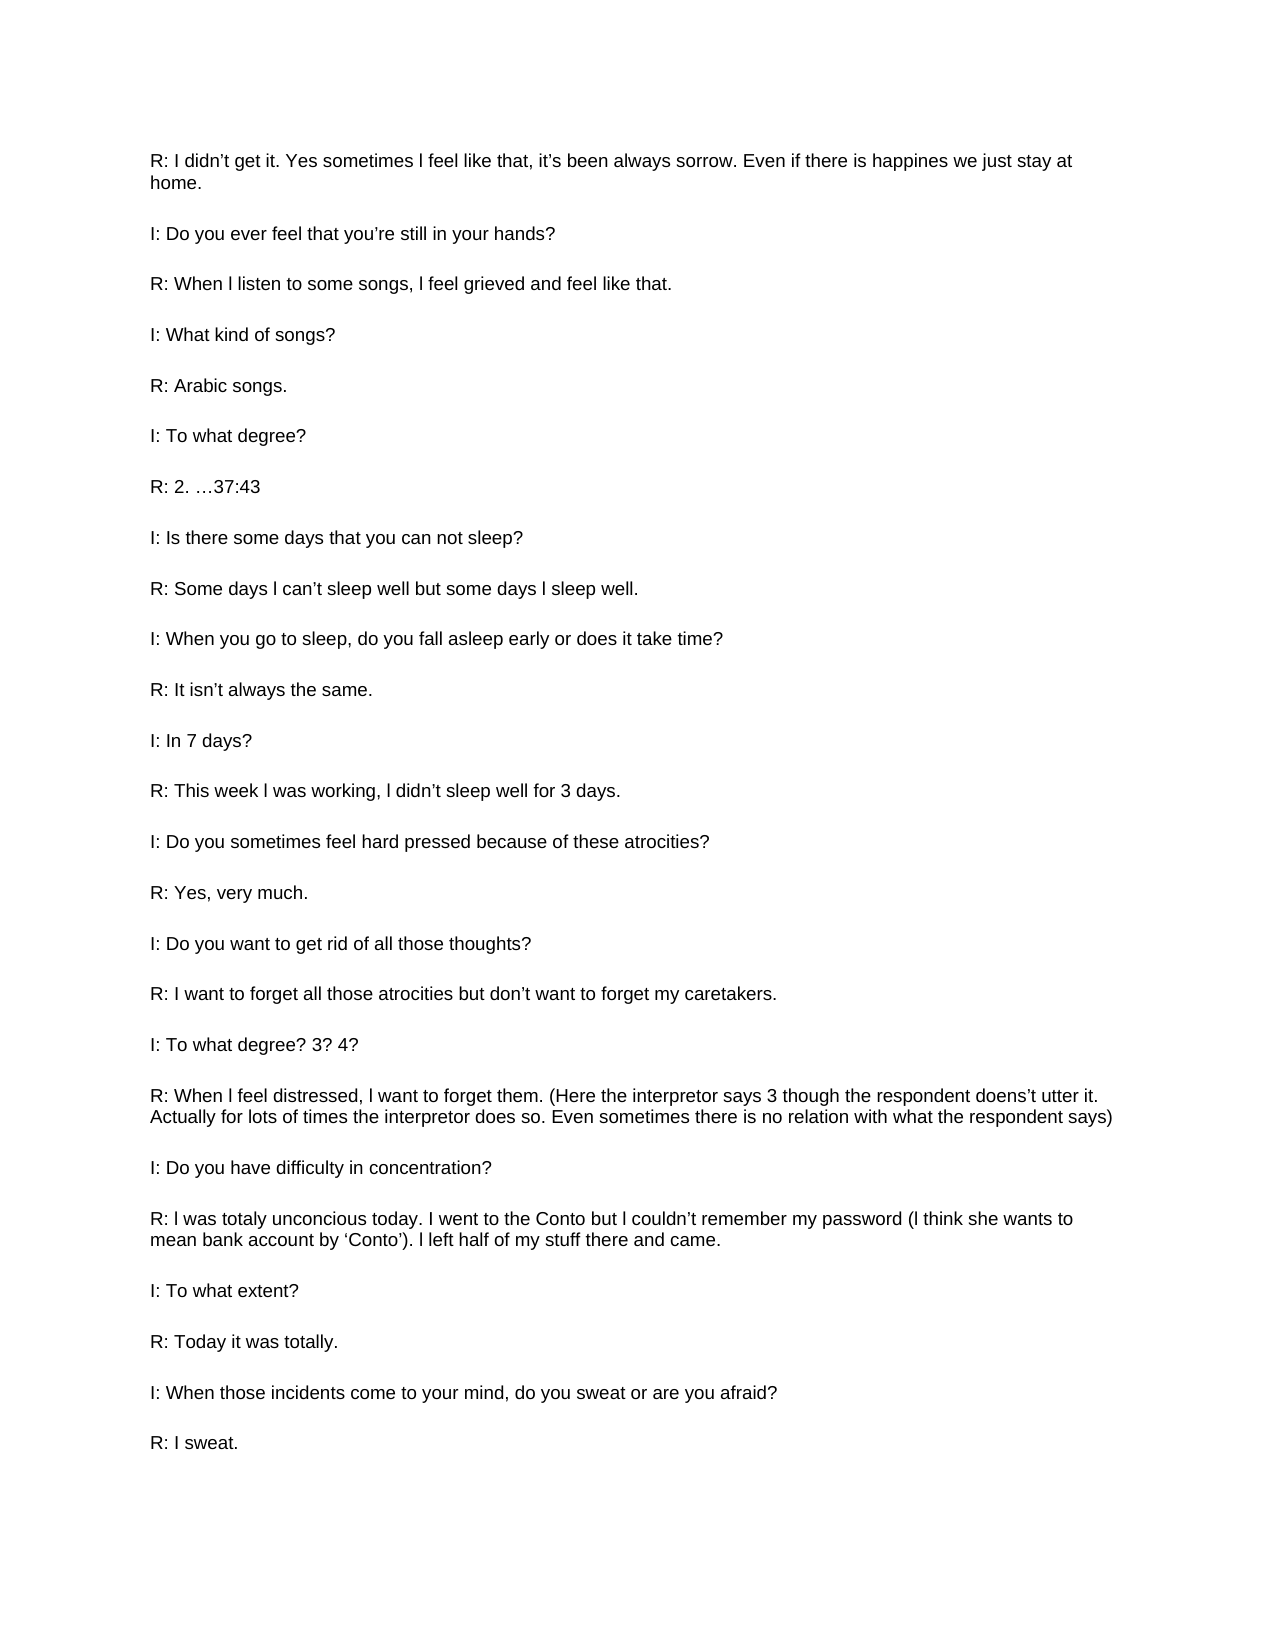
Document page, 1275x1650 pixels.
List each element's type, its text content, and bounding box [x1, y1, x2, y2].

text I: To what extent? [150, 1280, 1125, 1302]
text R: It isn’t always the same. [150, 679, 1125, 700]
text I: In 7 days? [150, 729, 1125, 751]
text I: Do you have difficulty in concentration? [150, 1157, 1125, 1178]
text I: When those incidents come to your mind, do you sweat or are you afraid? [150, 1381, 1125, 1403]
text I: When you go to sleep, do you fall asleep early or does it take time? [150, 628, 1125, 650]
text I: Do you want to get rid of all those thoughts? [150, 932, 1125, 954]
text R: I sweat. [150, 1432, 1125, 1454]
text R: l was totaly unconcious today. I went to the Conto but l couldn’t remember my password (l think she wants to mean bank account by ‘Conto’). l left half of my stuff there and came. [150, 1208, 1125, 1251]
text R: When l feel distressed, l want to forget them. (Here the interpretor says 3 though the respondent doens’t utter it. Actually for lots of times the interpretor does so. Even sometimes there is no relation with what the respondent says) [150, 1085, 1125, 1128]
text I: To what degree? [150, 425, 1125, 447]
text I: Do you ever feel that you’re still in your hands? [150, 222, 1125, 244]
text R: Today it was totally. [150, 1331, 1125, 1352]
text R: Yes, very much. [150, 882, 1125, 903]
text R: This week l was working, l didn’t sleep well for 3 days. [150, 780, 1125, 802]
text R: Arabic songs. [150, 374, 1125, 396]
text R: I didn’t get it. Yes sometimes l feel like that, it’s been always sorrow. Even if there is happines we just stay at home. [150, 150, 1125, 193]
text R: When l listen to some songs, l feel grieved and feel like that. [150, 273, 1125, 294]
text R: Some days l can’t sleep well but some days l sleep well. [150, 577, 1125, 599]
text R: 2. …37:43 [150, 476, 1125, 497]
text I: Do you sometimes feel hard pressed because of these atrocities? [150, 831, 1125, 853]
text R: I want to forget all those atrocities but don’t want to forget my caretakers. [150, 983, 1125, 1005]
text I: To what degree? 3? 4? [150, 1034, 1125, 1056]
text I: What kind of songs? [150, 324, 1125, 345]
text I: Is there some days that you can not sleep? [150, 527, 1125, 548]
